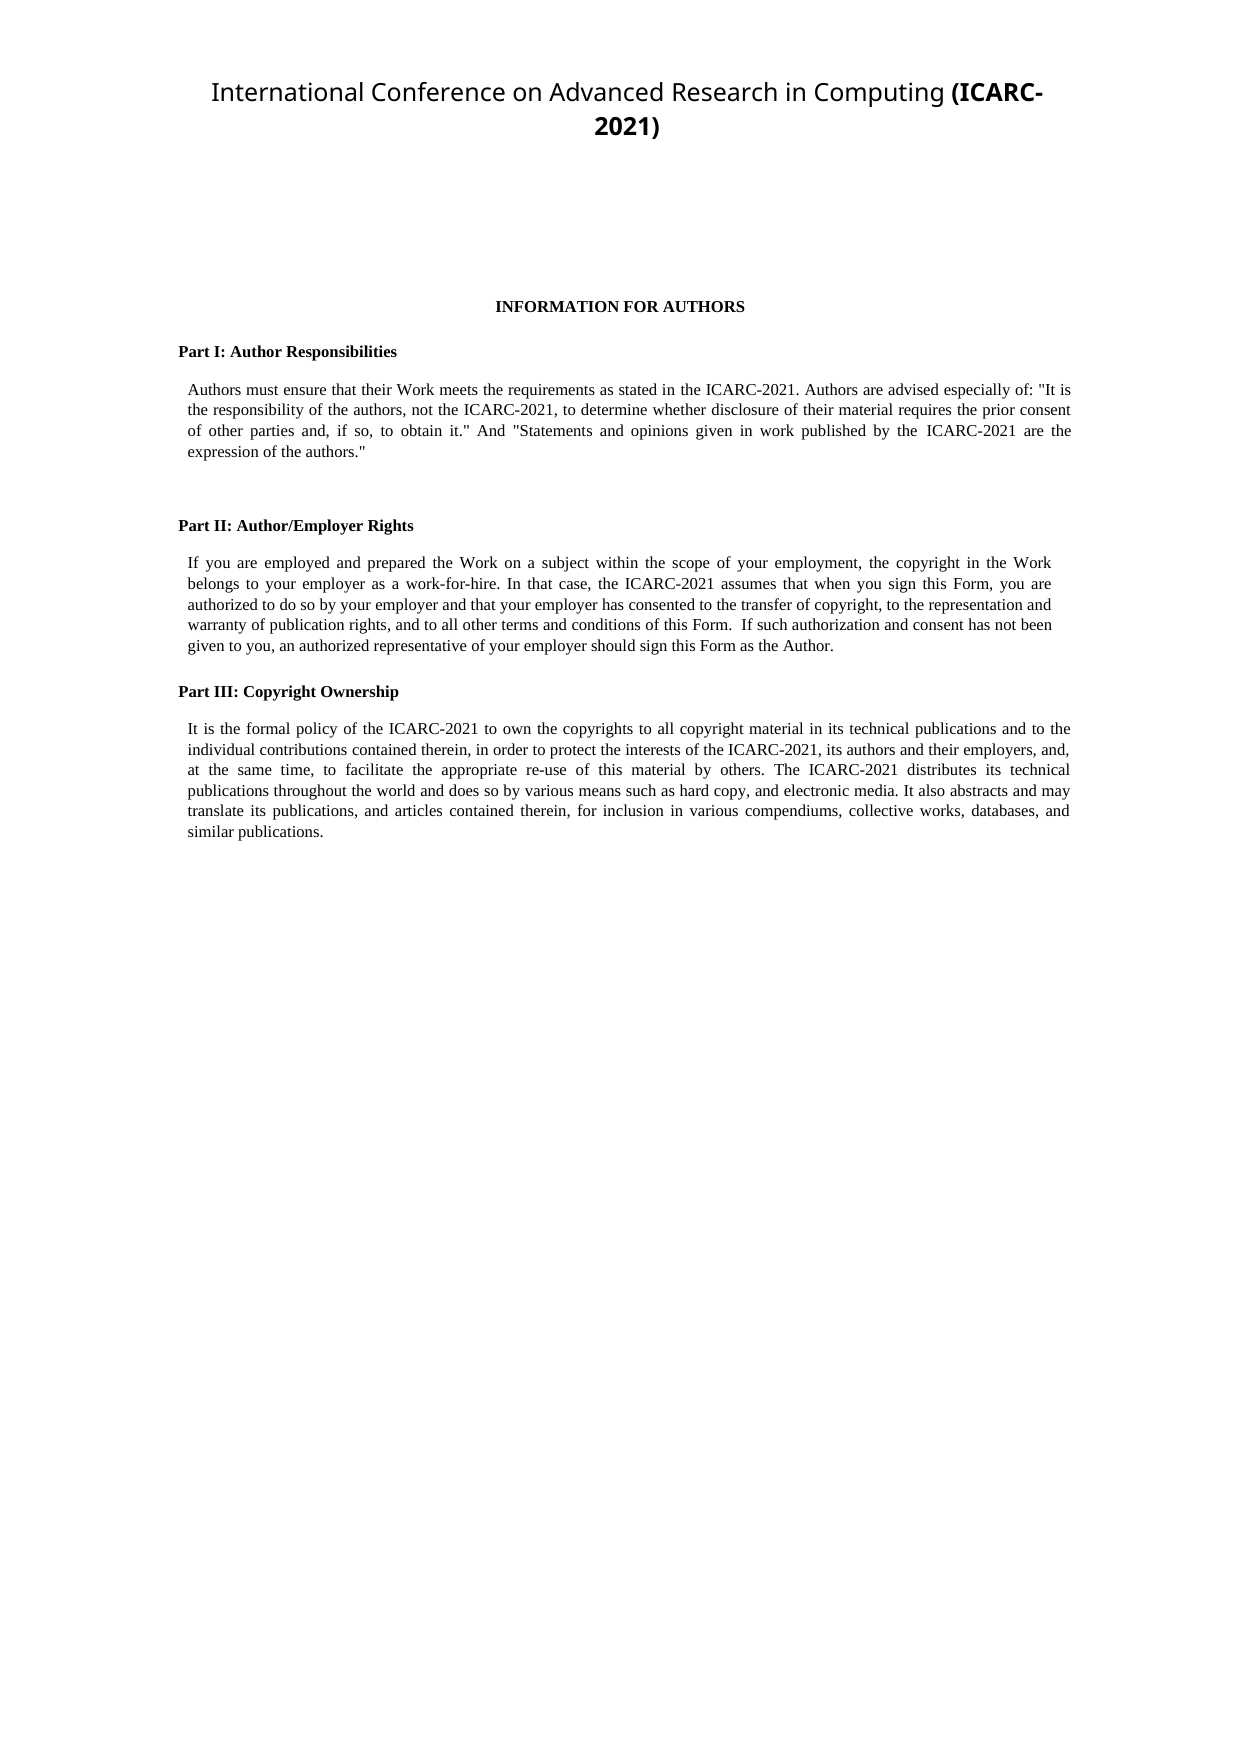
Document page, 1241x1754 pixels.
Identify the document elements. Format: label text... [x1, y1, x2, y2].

text INFORMATION FOR AUTHORS [187, 297, 1053, 316]
subtitle Part II: Author/Employer Rights [178, 516, 1071, 535]
text Authors must ensure that their Work meets the requirements as stated in the ICARC-2021. Authors are advised especially of: "It is the responsibility of the authors, not the ICARC-2021, to determine whether disclosure of their material requires the prior consent of other parties and, if so, to obtain it." And "Statements and opinions given in work published by the ICARC-2021 are the expression of the authors." [187, 379, 1071, 461]
text If you are employed and prepared the Work on a subject within the scope of your employment, the copyright in the Work belongs to your employer as a work-for-hire. In that case, the ICARC-2021 assumes that when you sign this Form, you are authorized to do so by your employer and that your employer has consented to the transfer of copyright, to the representation and warranty of publication rights, and to all other terms and conditions of this Form. If such authorization and consent has not been given to you, an authorized representative of your employer should sign this Form as the Author. [187, 553, 1053, 655]
subtitle Part I: Author Responsibilities [178, 342, 1071, 361]
text It is the formal policy of the ICARC-2021 to own the copyrights to all copyright material in its technical publications and to the individual contributions contained therein, in order to protect the interests of the ICARC-2021, its authors and their employers, and, at the same time, to facilitate the appropriate re-use of this material by others. The ICARC-2021 distributes its technical publications throughout the world and does so by various means such as hard copy, and electronic media. It also abstracts and may translate its publications, and articles contained therein, for inclusion in various compendiums, collective works, databases, and similar publications. [187, 719, 1071, 841]
subtitle Part III: Copyright Ownership [178, 681, 1071, 701]
